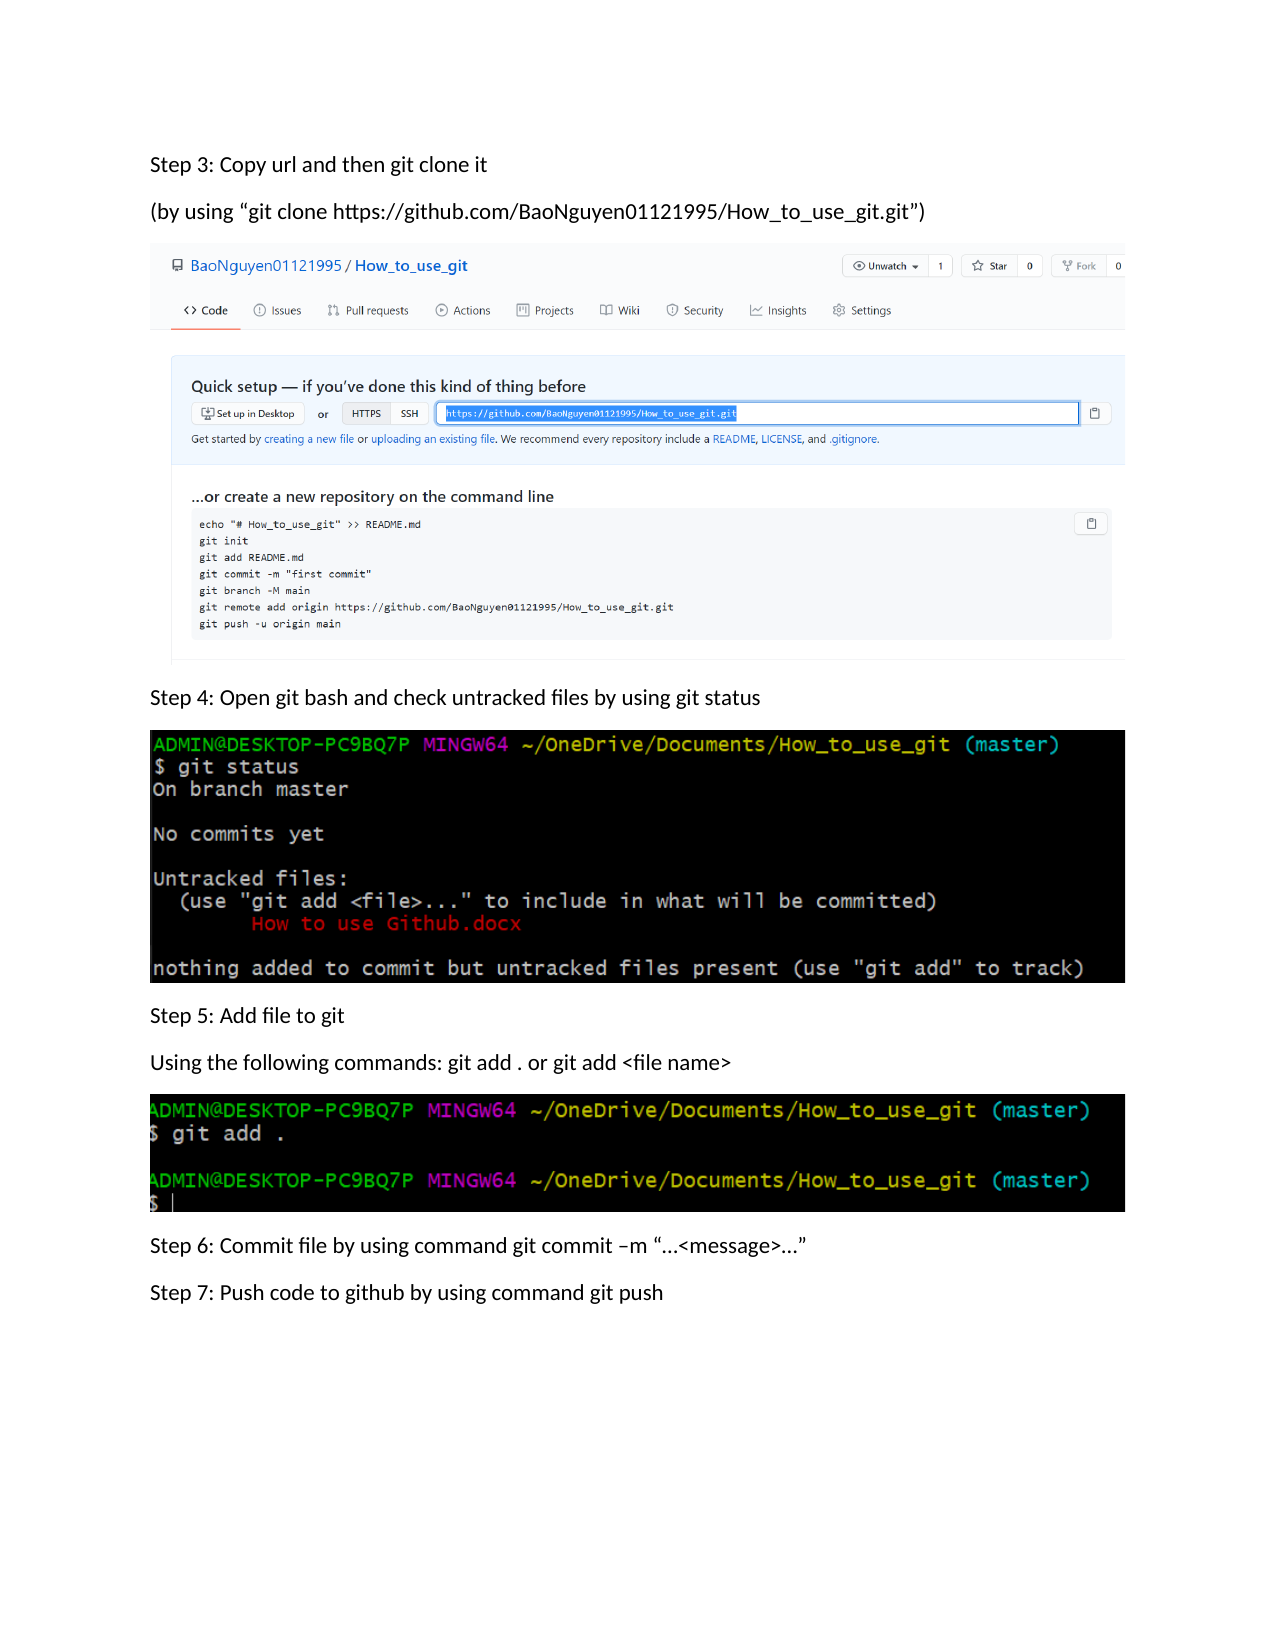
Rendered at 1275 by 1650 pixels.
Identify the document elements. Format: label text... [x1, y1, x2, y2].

picture [150, 730, 1125, 983]
text Step 6: Commit file by using command git commit –m “…<message>…” [150, 1231, 1125, 1259]
text Step 3: Copy url and then git clone it [150, 150, 1125, 178]
picture [150, 243, 1125, 665]
text Step 7: Push code to github by using command git push [150, 1278, 1125, 1306]
text Step 5: Add file to git [150, 1001, 1125, 1029]
picture [150, 1094, 1125, 1212]
text Step 4: Open git bash and check untracked files by using git status [150, 683, 1125, 711]
text Using the following commands: git add . or git add <file name> [150, 1048, 1125, 1076]
text (by using “git clone https://github.com/BaoNguyen01121995/How_to_use_git.git”) [150, 197, 1125, 225]
